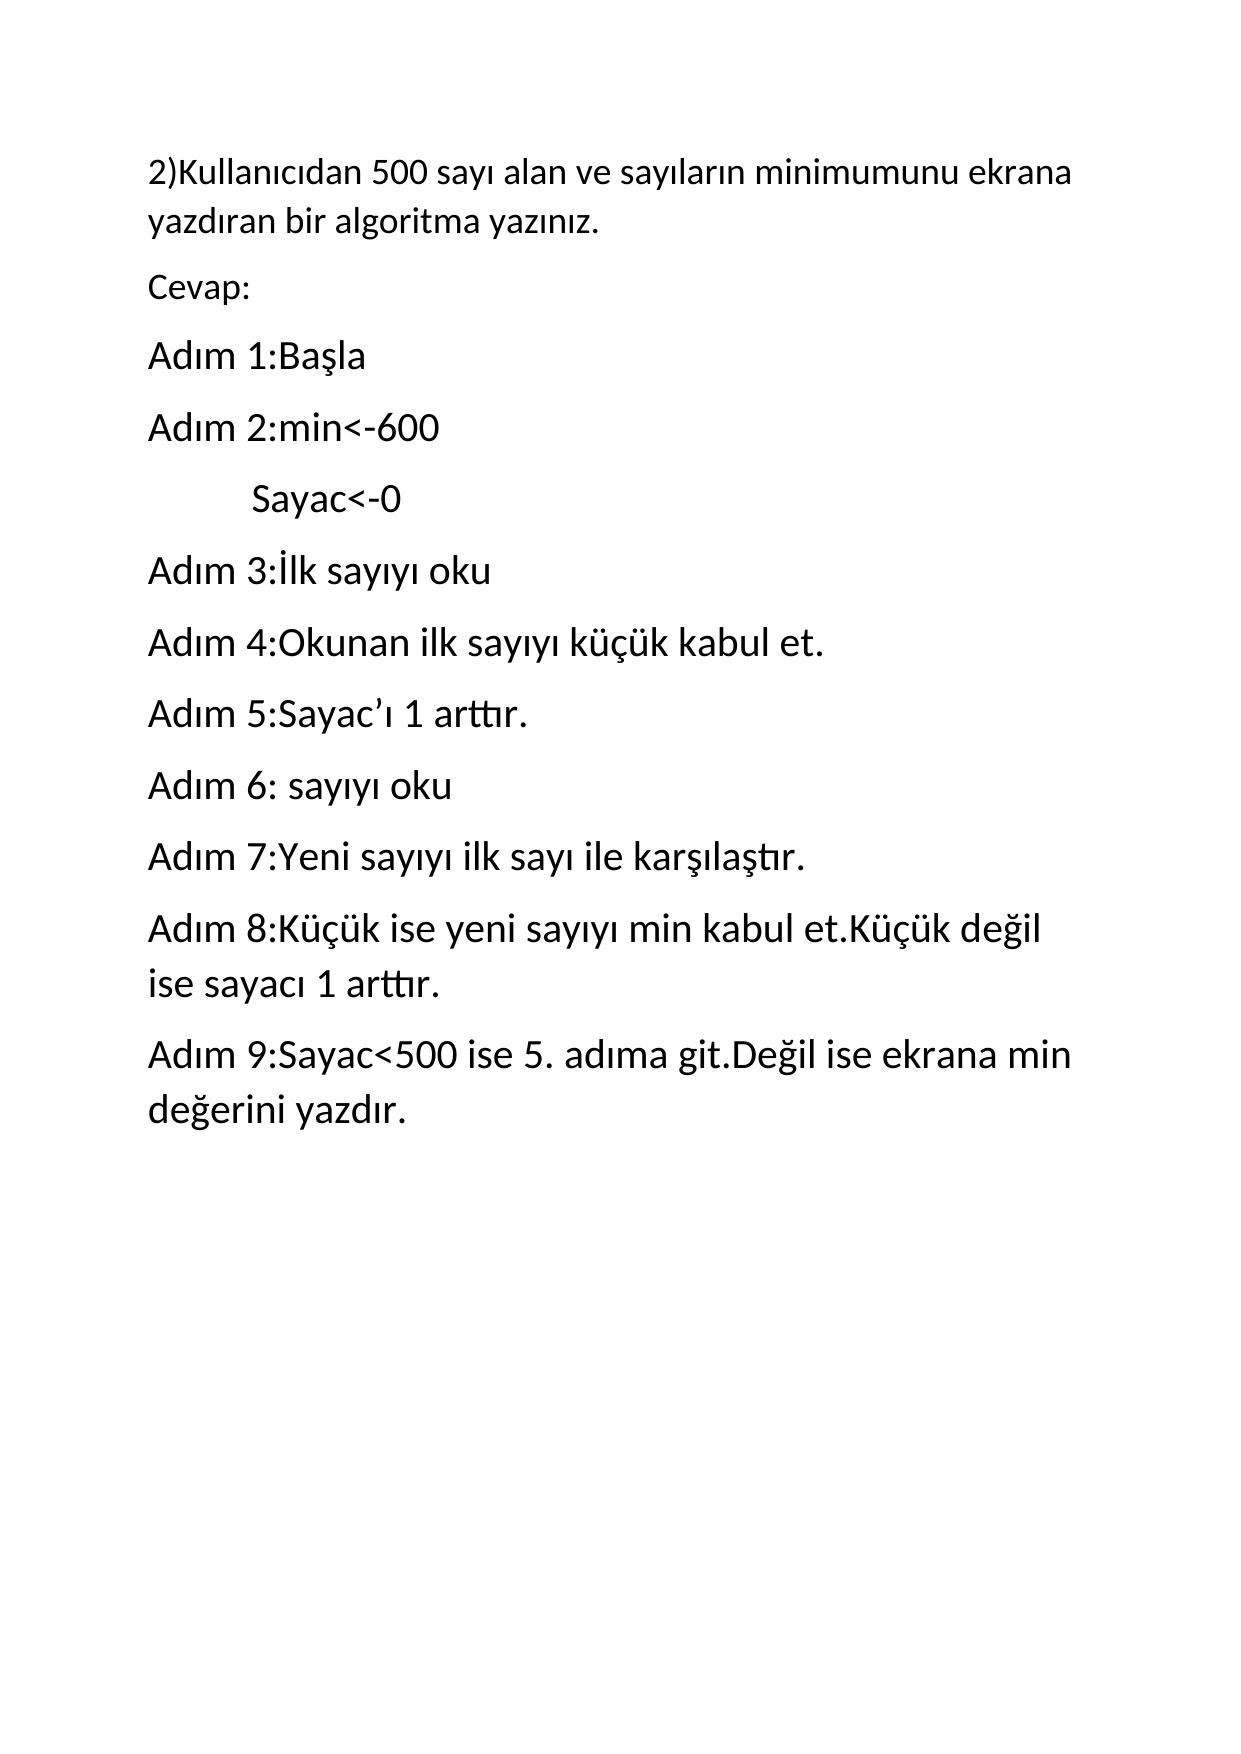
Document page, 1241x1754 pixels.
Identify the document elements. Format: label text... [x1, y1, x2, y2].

text Adım 8:Küçük ise yeni sayıyı min kabul et.Küçük değil ise sayacı 1 arttır. [148, 902, 1093, 1008]
text Adım 5:Sayac’ı 1 arttır. [148, 687, 1093, 738]
text Adım 9:Sayac<500 ise 5. adıma git.Değil ise ekrana min değerini yazdır. [148, 1028, 1093, 1134]
text Adım 1:Başla [148, 329, 1093, 380]
text 2)Kullanıcıdan 500 sayı alan ve sayıların minimumunu ekrana yazdıran bir algoritma yazınız. [148, 148, 1093, 243]
text Adım 4:Okunan ilk sayıyı küçük kabul et. [148, 616, 1093, 666]
text Adım 6: sayıyı oku [148, 759, 1093, 809]
text Cevap: [148, 263, 1093, 309]
text Adım 3:İlk sayıyı oku [148, 544, 1093, 595]
text Adım 7:Yeni sayıyı ilk sayı ile karşılaştır. [148, 830, 1093, 881]
text Sayac<-0 [148, 472, 1093, 523]
text Adım 2:min<-600 [148, 401, 1093, 452]
